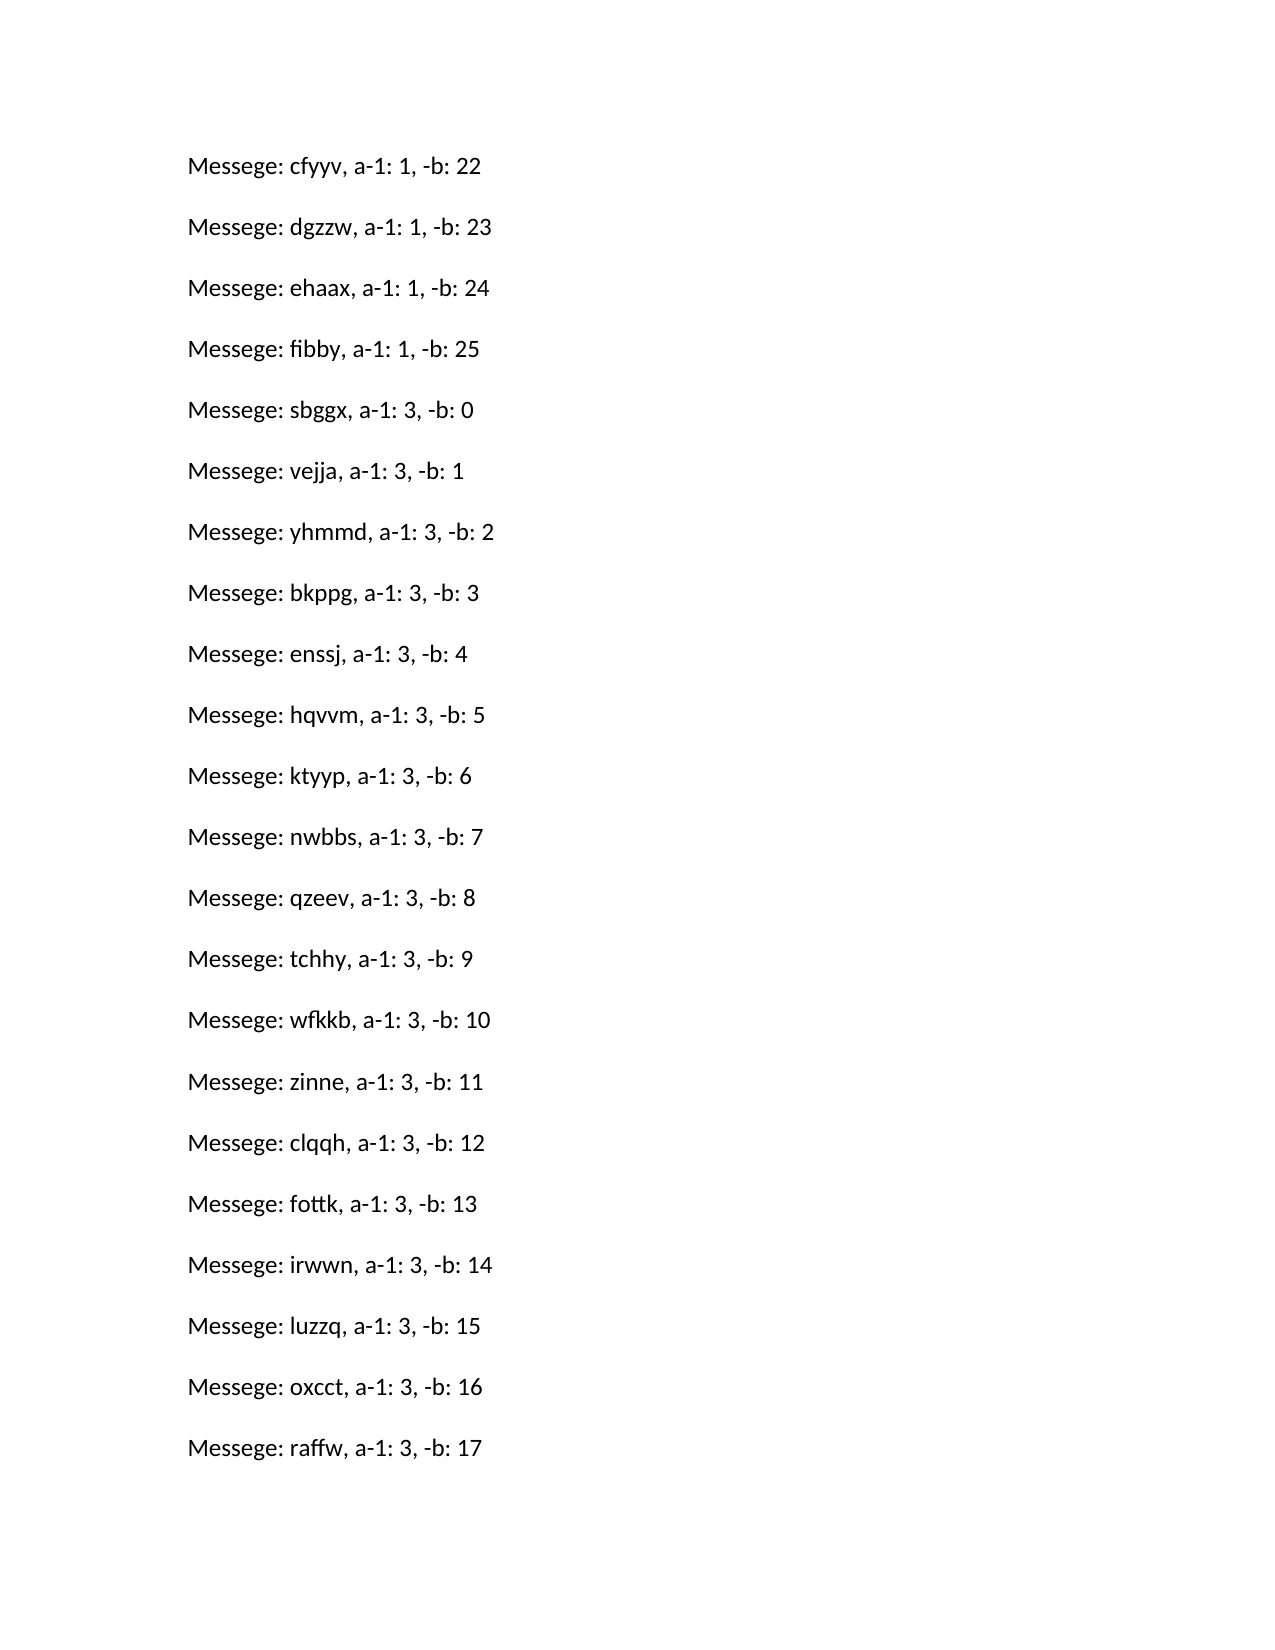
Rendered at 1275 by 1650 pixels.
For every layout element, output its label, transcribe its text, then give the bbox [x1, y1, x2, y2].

text Messege: hqvvm, a-1: 3, -b: 5 [187, 699, 1125, 730]
text Messege: bkppg, a-1: 3, -b: 3 [187, 577, 1125, 608]
text Messege: ktyyp, a-1: 3, -b: 6 [187, 760, 1125, 791]
text Messege: enssj, a-1: 3, -b: 4 [187, 638, 1125, 669]
text Messege: dgzzw, a-1: 1, -b: 23 [187, 211, 1125, 242]
text Messege: wfkkb, a-1: 3, -b: 10 [187, 1004, 1125, 1035]
text Messege: clqqh, a-1: 3, -b: 12 [187, 1127, 1125, 1157]
text Messege: fibby, a-1: 1, -b: 25 [187, 333, 1125, 364]
text Messege: sbggx, a-1: 3, -b: 0 [187, 394, 1125, 425]
text Messege: qzeev, a-1: 3, -b: 8 [187, 882, 1125, 913]
text Messege: tchhy, a-1: 3, -b: 9 [187, 943, 1125, 974]
text Messege: raffw, a-1: 3, -b: 17 [187, 1432, 1125, 1462]
text Messege: nwbbs, a-1: 3, -b: 7 [187, 821, 1125, 852]
text Messege: vejja, a-1: 3, -b: 1 [187, 455, 1125, 486]
text Messege: irwwn, a-1: 3, -b: 14 [187, 1249, 1125, 1279]
text Messege: oxcct, a-1: 3, -b: 16 [187, 1371, 1125, 1401]
text Messege: cfyyv, a-1: 1, -b: 22 [187, 150, 1125, 181]
text Messege: yhmmd, a-1: 3, -b: 2 [187, 516, 1125, 547]
text Messege: luzzq, a-1: 3, -b: 15 [187, 1310, 1125, 1340]
text Messege: ehaax, a-1: 1, -b: 24 [187, 272, 1125, 303]
text Messege: zinne, a-1: 3, -b: 11 [187, 1066, 1125, 1096]
text Messege: fottk, a-1: 3, -b: 13 [187, 1188, 1125, 1218]
